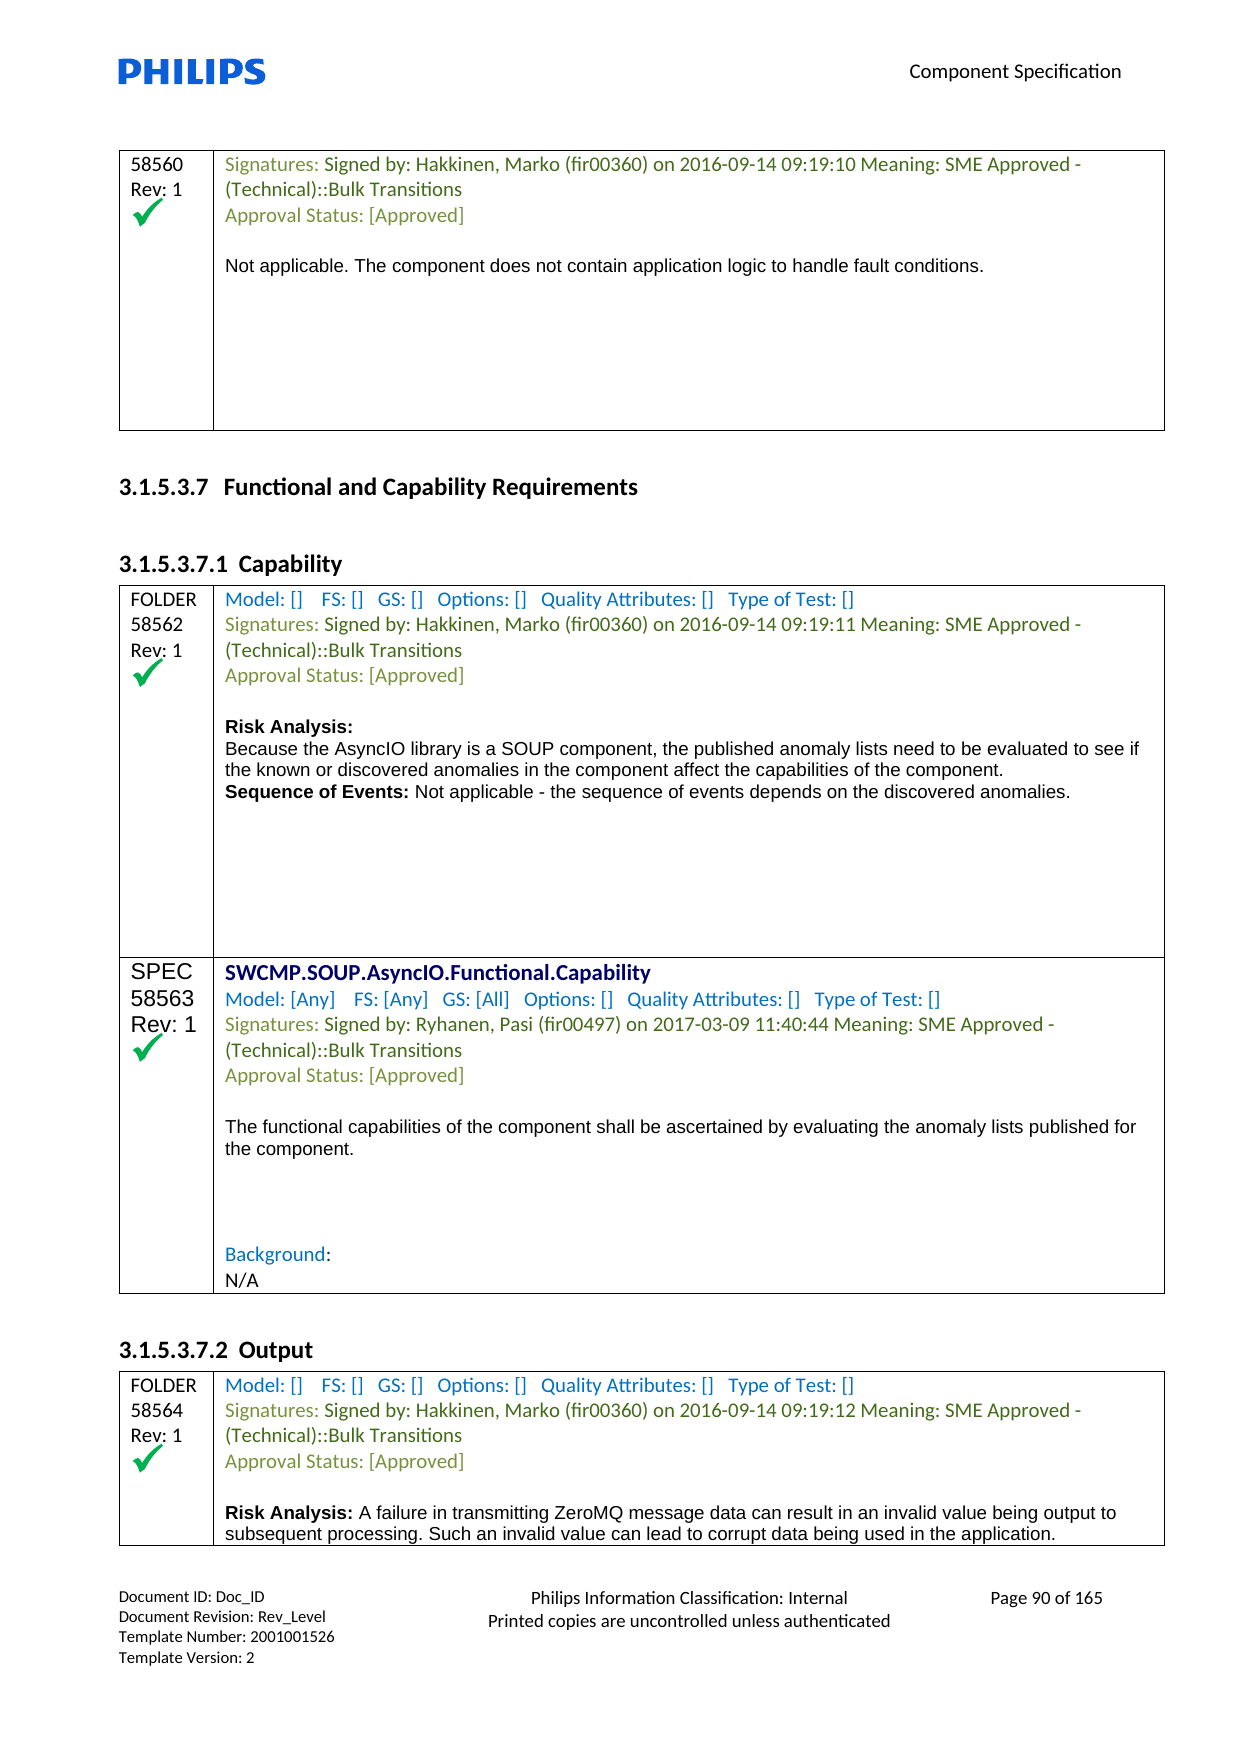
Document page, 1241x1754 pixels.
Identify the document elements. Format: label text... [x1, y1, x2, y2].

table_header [214, 1372, 1164, 1544]
table_header FOLDER 58562 Rev: 1 [120, 586, 213, 957]
table_header FOLDER 58564 Rev: 1 [120, 1372, 213, 1544]
subtitle Capability [118, 548, 1122, 579]
table_header Model: [] FS: [] GS: [] Options: [] Quality Attributes: [] Type of Test: [] Signatures: Signed by: Hakkinen, Marko (fir00360) on 2016-09-14 09:19:11 Meaning: SME Approved - (Technical)::Bulk Transitions Approval Status: [Approved] Risk Analysis: Because the AsyncIO library is a SOUP component, the published anomaly lists need to be evaluated to see if the known or discovered anomalies in the component affect the capabilities of the component. Sequence of Events: Not applicable - the sequence of events depends on the discovered anomalies. [214, 586, 1164, 957]
table_cell SPEC 58563 Rev: 1 [120, 958, 213, 1292]
subtitle Output [118, 1334, 1122, 1364]
subtitle Functional and Capability Requirements [118, 471, 1122, 502]
table_cell SWCMP.SOUP.AsyncIO.Functional.Capability Model: [Any] FS: [Any] GS: [All] Options: [] Quality Attributes: [] Type of Test: [] Signatures: Signed by: Ryhanen, Pasi (fir00497) on 2017-03-09 11:40:44 Meaning: SME Approved - (Technical)::Bulk Transitions Approval Status: [Approved] The functional capabilities of the component shall be ascertained by evaluating the anomaly lists published for the component. Background: N/A [214, 958, 1164, 1292]
table_header FOLDER 58560 Rev: 1 [120, 151, 213, 429]
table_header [214, 151, 1164, 429]
